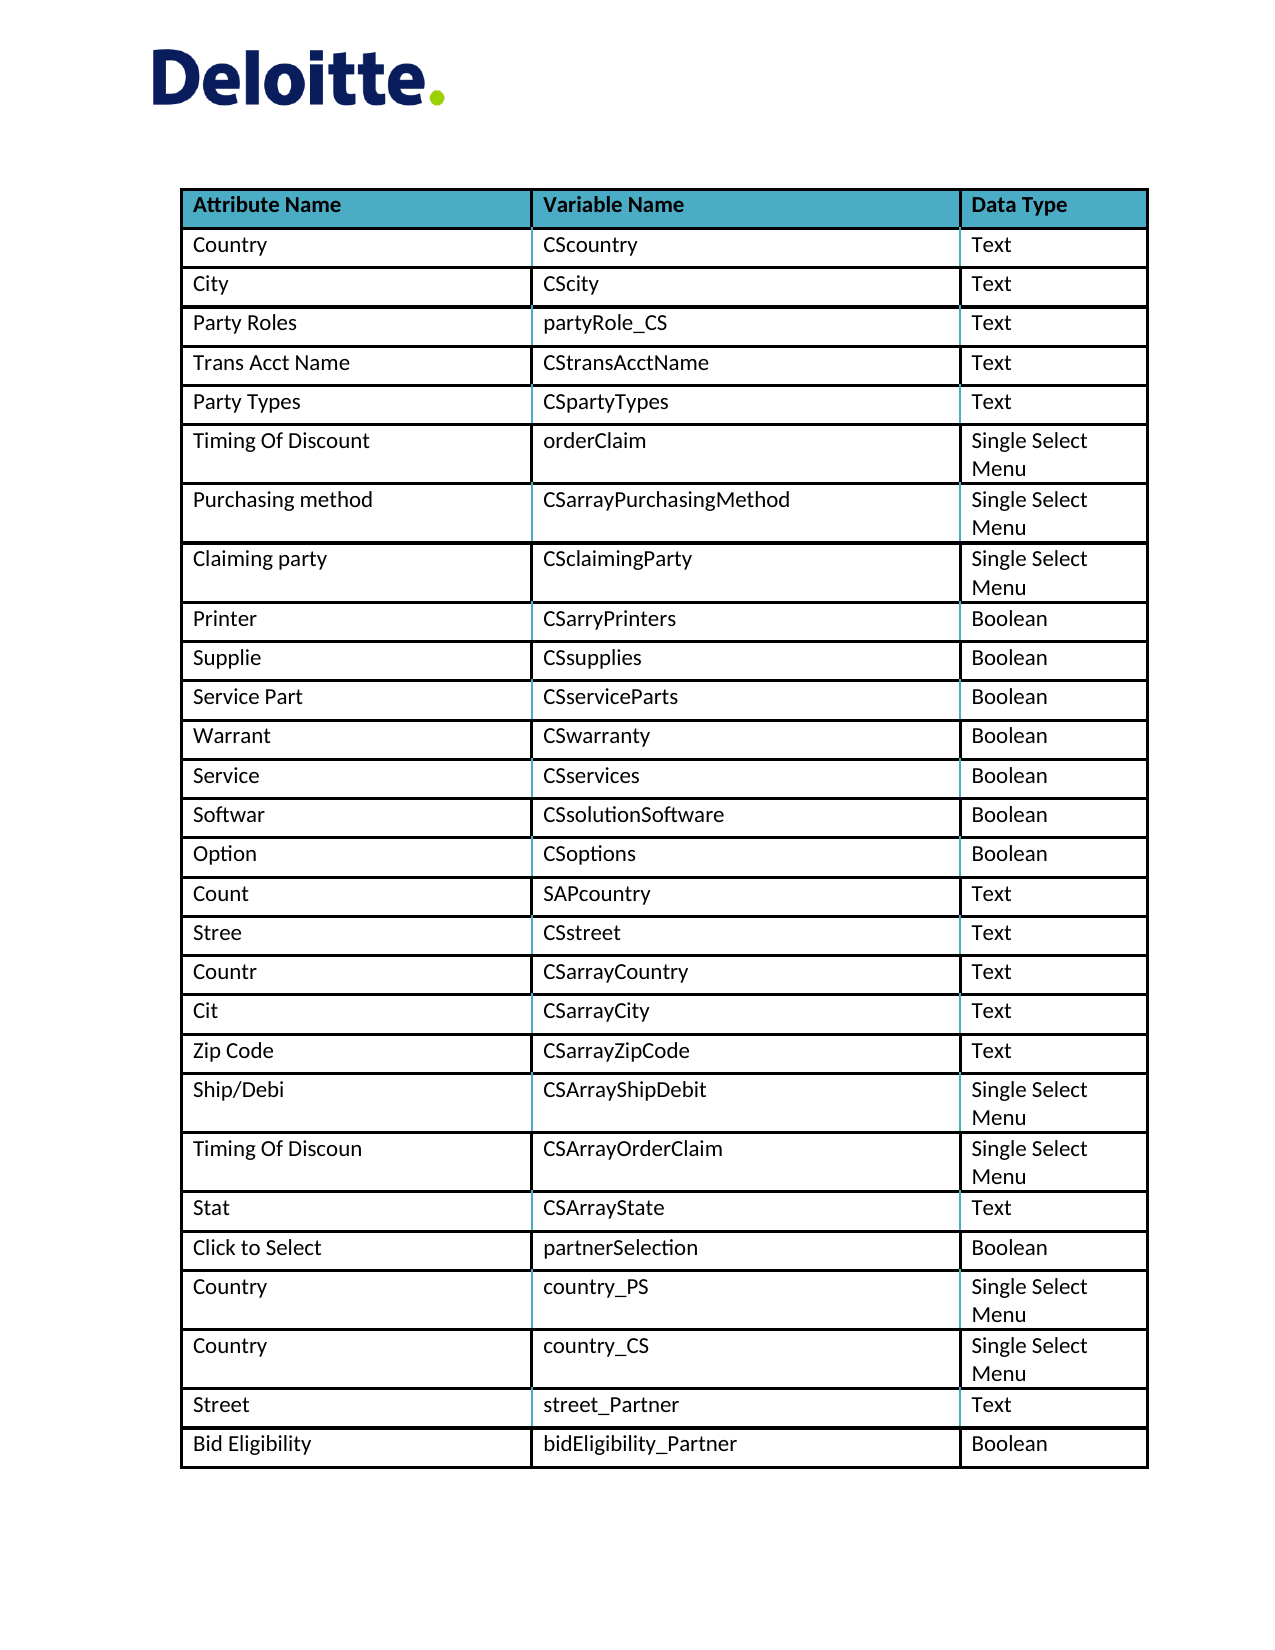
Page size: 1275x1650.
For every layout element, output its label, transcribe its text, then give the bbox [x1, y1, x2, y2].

table_cell Text [961, 309, 1146, 344]
table_cell Text [962, 1036, 1146, 1072]
table_cell Stat [183, 1193, 531, 1229]
table_cell SAPcountry [533, 879, 959, 915]
table_cell Purchasing method [183, 485, 531, 541]
table_cell CSoptions [533, 839, 959, 876]
table_cell Boolean [961, 839, 1146, 876]
table_cell Single Select Menu [962, 1134, 1146, 1190]
table_cell Country [183, 230, 531, 266]
table_cell CSArrayState [533, 1193, 959, 1229]
table_cell Timing Of Discount [183, 426, 530, 482]
table_cell Boolean [962, 643, 1146, 679]
table_cell bidEligibility_Partner [533, 1430, 959, 1466]
table_cell Click to Select [183, 1233, 530, 1269]
table_cell Boolean [962, 722, 1146, 758]
table_cell Boolean [962, 800, 1146, 836]
table_cell Single Select Menu [962, 426, 1146, 482]
table_cell Boolean [962, 1430, 1146, 1466]
table_cell partyRole_CS [533, 309, 959, 344]
table_cell City [183, 269, 530, 305]
table_cell CSarrayZipCode [533, 1036, 959, 1072]
table_cell CStransAcctName [533, 348, 959, 384]
table_cell Softwar [183, 800, 530, 836]
table_cell CSarrayPurchasingMethod [533, 485, 959, 541]
table_cell CSservices [533, 761, 959, 797]
table_cell Text [961, 1390, 1146, 1426]
table_cell Count [183, 879, 530, 915]
table_cell orderClaim [533, 426, 959, 482]
table_cell Country [183, 1331, 530, 1387]
table_cell Single Select Menu [962, 545, 1146, 601]
table_cell CSarrayCity [533, 996, 959, 1033]
table_cell Countr [183, 957, 530, 993]
table_cell Boolean [961, 682, 1146, 718]
table_cell CScity [533, 269, 959, 305]
table_cell Cit [183, 996, 531, 1033]
table_cell Boolean [962, 1233, 1146, 1269]
table_cell CSserviceParts [533, 682, 959, 718]
picture [150, 46, 447, 108]
table_cell Boolean [961, 761, 1146, 797]
table_header Variable Name [533, 191, 959, 227]
table_cell CSwarranty [533, 722, 959, 758]
table_cell Single Select Menu [961, 1272, 1146, 1328]
table_cell Text [962, 879, 1146, 915]
table_cell Zip Code [183, 1036, 530, 1072]
table_cell CSclaimingParty [533, 545, 959, 601]
table_cell Trans Acct Name [183, 348, 530, 384]
table_cell Text [961, 387, 1146, 423]
table_cell Text [961, 918, 1146, 954]
table_cell Text [962, 348, 1146, 384]
table_cell Service [183, 761, 531, 797]
table_cell CScountry [533, 230, 959, 266]
table_cell Single Select Menu [961, 485, 1146, 541]
table_cell Text [961, 230, 1146, 266]
table_cell Claiming party [183, 545, 530, 601]
table_cell Text [961, 1193, 1146, 1229]
table_cell Timing Of Discoun [183, 1134, 530, 1190]
table_cell Service Part [183, 682, 531, 718]
table_header Data Type [962, 191, 1146, 227]
table_cell Text [961, 996, 1146, 1033]
table_cell Street [183, 1390, 531, 1426]
table_cell Party Types [183, 387, 531, 423]
table_cell CSstreet [533, 918, 959, 954]
table_cell Printer [183, 604, 531, 640]
table_cell partnerSelection [533, 1233, 959, 1269]
table_cell CSpartyTypes [533, 387, 959, 423]
table_cell Stree [183, 918, 531, 954]
table_cell Text [962, 269, 1146, 305]
table_cell Boolean [961, 604, 1146, 640]
table_cell CSArrayOrderClaim [533, 1134, 959, 1190]
table_cell Single Select Menu [962, 1331, 1146, 1387]
table_cell Bid Eligibility [183, 1430, 530, 1466]
table_header Attribute Name [183, 191, 530, 227]
table_cell CSsolutionSoftware [533, 800, 959, 836]
table_cell CSArrayShipDebit [533, 1075, 959, 1131]
table_cell Text [962, 957, 1146, 993]
table_cell Ship/Debi [183, 1075, 531, 1131]
table_cell street_Partner [533, 1390, 959, 1426]
table_cell Country [183, 1272, 531, 1328]
table_cell CSsupplies [533, 643, 959, 679]
table_cell Supplie [183, 643, 530, 679]
table_cell Option [183, 839, 531, 876]
table_cell Warrant [183, 722, 530, 758]
table_cell CSarryPrinters [533, 604, 959, 640]
table_cell country_PS [533, 1272, 959, 1328]
table_cell country_CS [533, 1331, 959, 1387]
table_cell Party Roles [183, 309, 531, 344]
table_cell CSarrayCountry [533, 957, 959, 993]
table_cell Single Select Menu [961, 1075, 1146, 1131]
